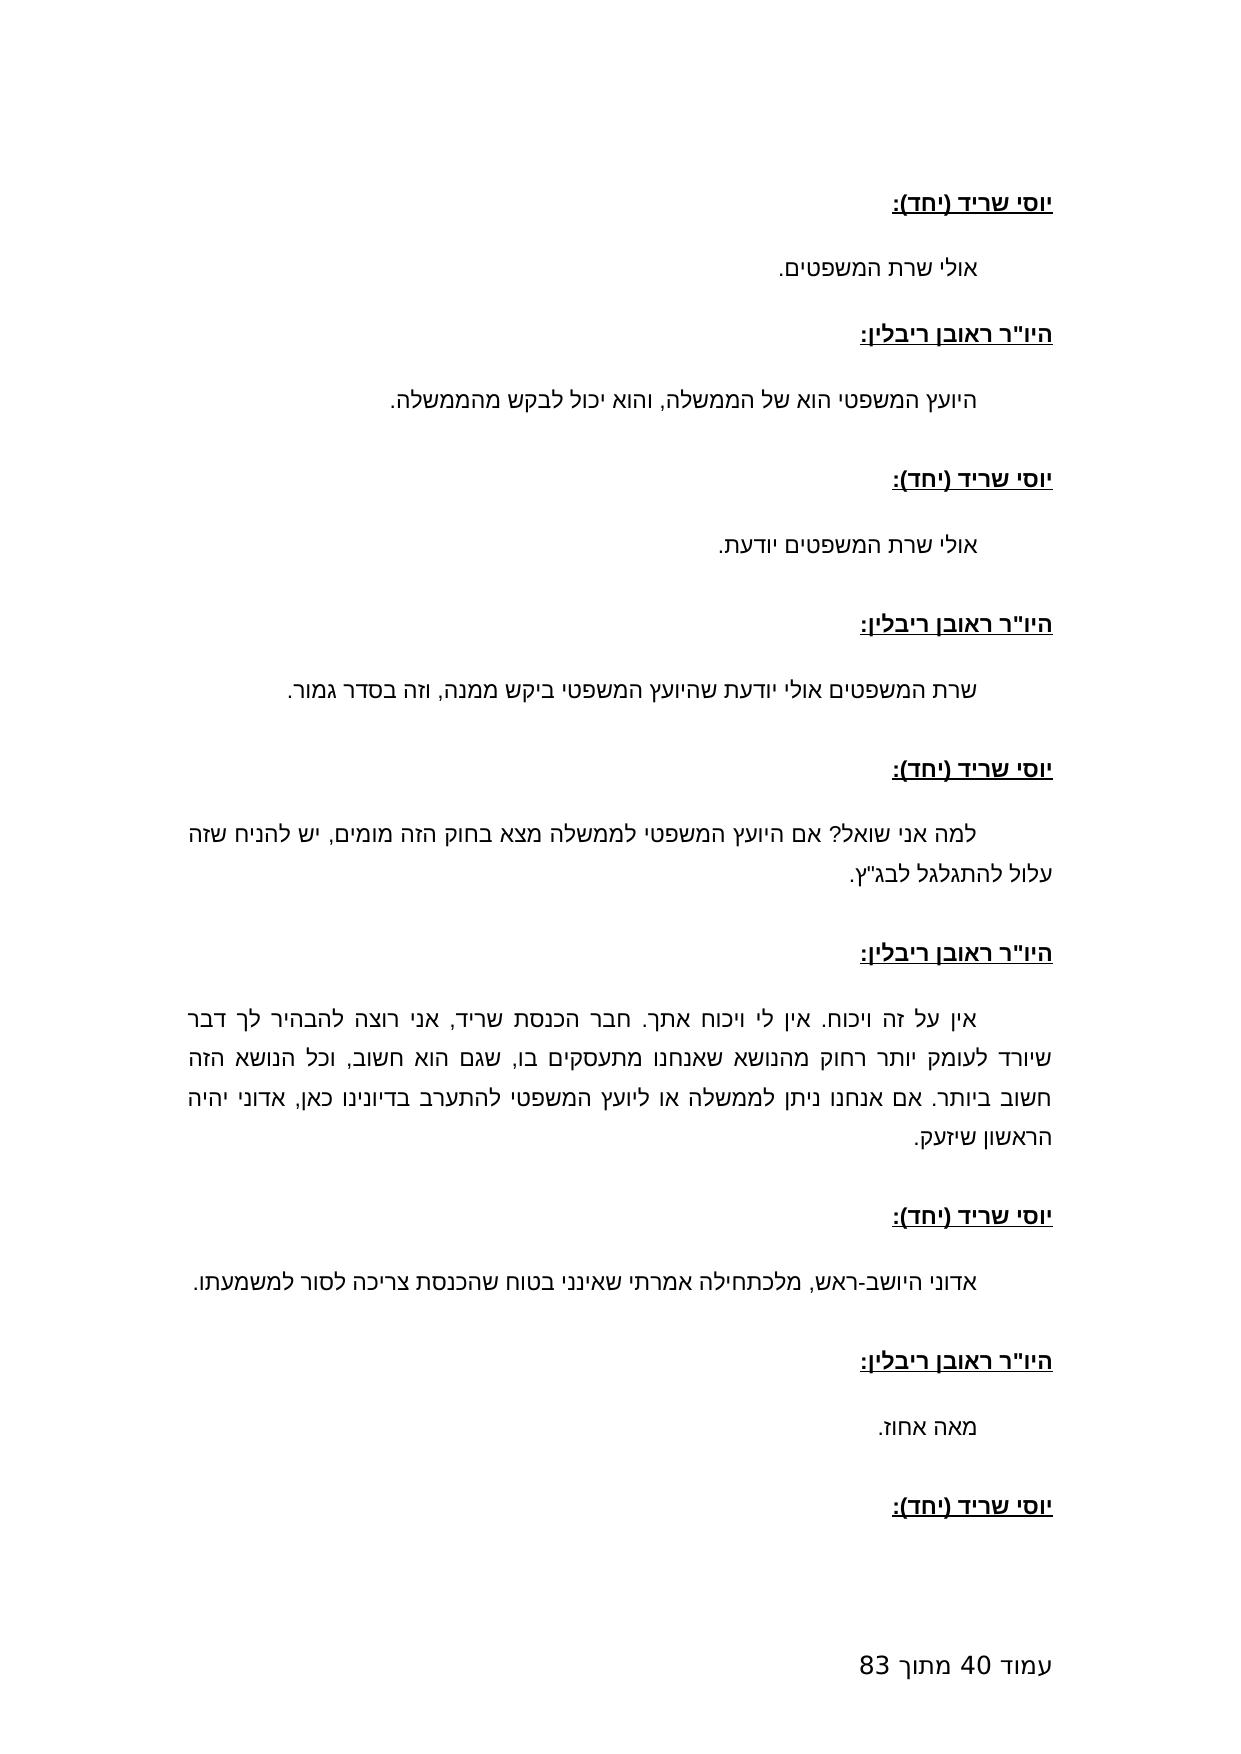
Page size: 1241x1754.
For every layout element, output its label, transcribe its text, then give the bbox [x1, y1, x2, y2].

text היו"ר ראובן ריבלין: [187, 611, 1053, 637]
text למה אני שואל? אם היועץ המשפטי לממשלה מצא בחוק הזה מומים, יש להניח שזה עלול להתגלגל לבג"ץ. [187, 821, 1053, 887]
text היועץ המשפטי הוא של הממשלה, והוא יכול לבקש מהממשלה. [187, 387, 1053, 413]
text היו"ר ראובן ריבלין: [187, 1348, 1053, 1374]
text יוסי שריד (יחד): [187, 1493, 1053, 1519]
text שרת המשפטים אולי יודעת שהיועץ המשפטי ביקש ממנה, וזה בסדר גמור. [187, 677, 1053, 703]
text יוסי שריד (יחד): [187, 756, 1053, 782]
text יוסי שריד (יחד): [187, 466, 1053, 492]
text מאה אחוז. [187, 1414, 1053, 1440]
text אין על זה ויכוח. אין לי ויכוח אתך. חבר הכנסת שריד, אני רוצה להבהיר לך דבר שיורד לעומק יותר רחוק מהנושא שאנחנו מתעסקים בו, שגם הוא חשוב, וכל הנושא הזה חשוב ביותר. אם אנחנו ניתן לממשלה או ליועץ המשפטי להתערב בדיונינו כאן, אדוני יהיה הראשון שיזעק. [187, 1006, 1053, 1150]
text היו"ר ראובן ריבלין: [187, 940, 1053, 966]
text היו"ר ראובן ריבלין: [187, 321, 1053, 347]
text יוסי שריד (יחד): [187, 1203, 1053, 1229]
text אולי שרת המשפטים יודעת. [187, 532, 1053, 558]
text יוסי שריד (יחד): [187, 189, 1053, 216]
text אולי שרת המשפטים. [187, 255, 1053, 282]
text אדוני היושב-ראש, מלכתחילה אמרתי שאינני בטוח שהכנסת צריכה לסור למשמעתו. [187, 1269, 1053, 1295]
